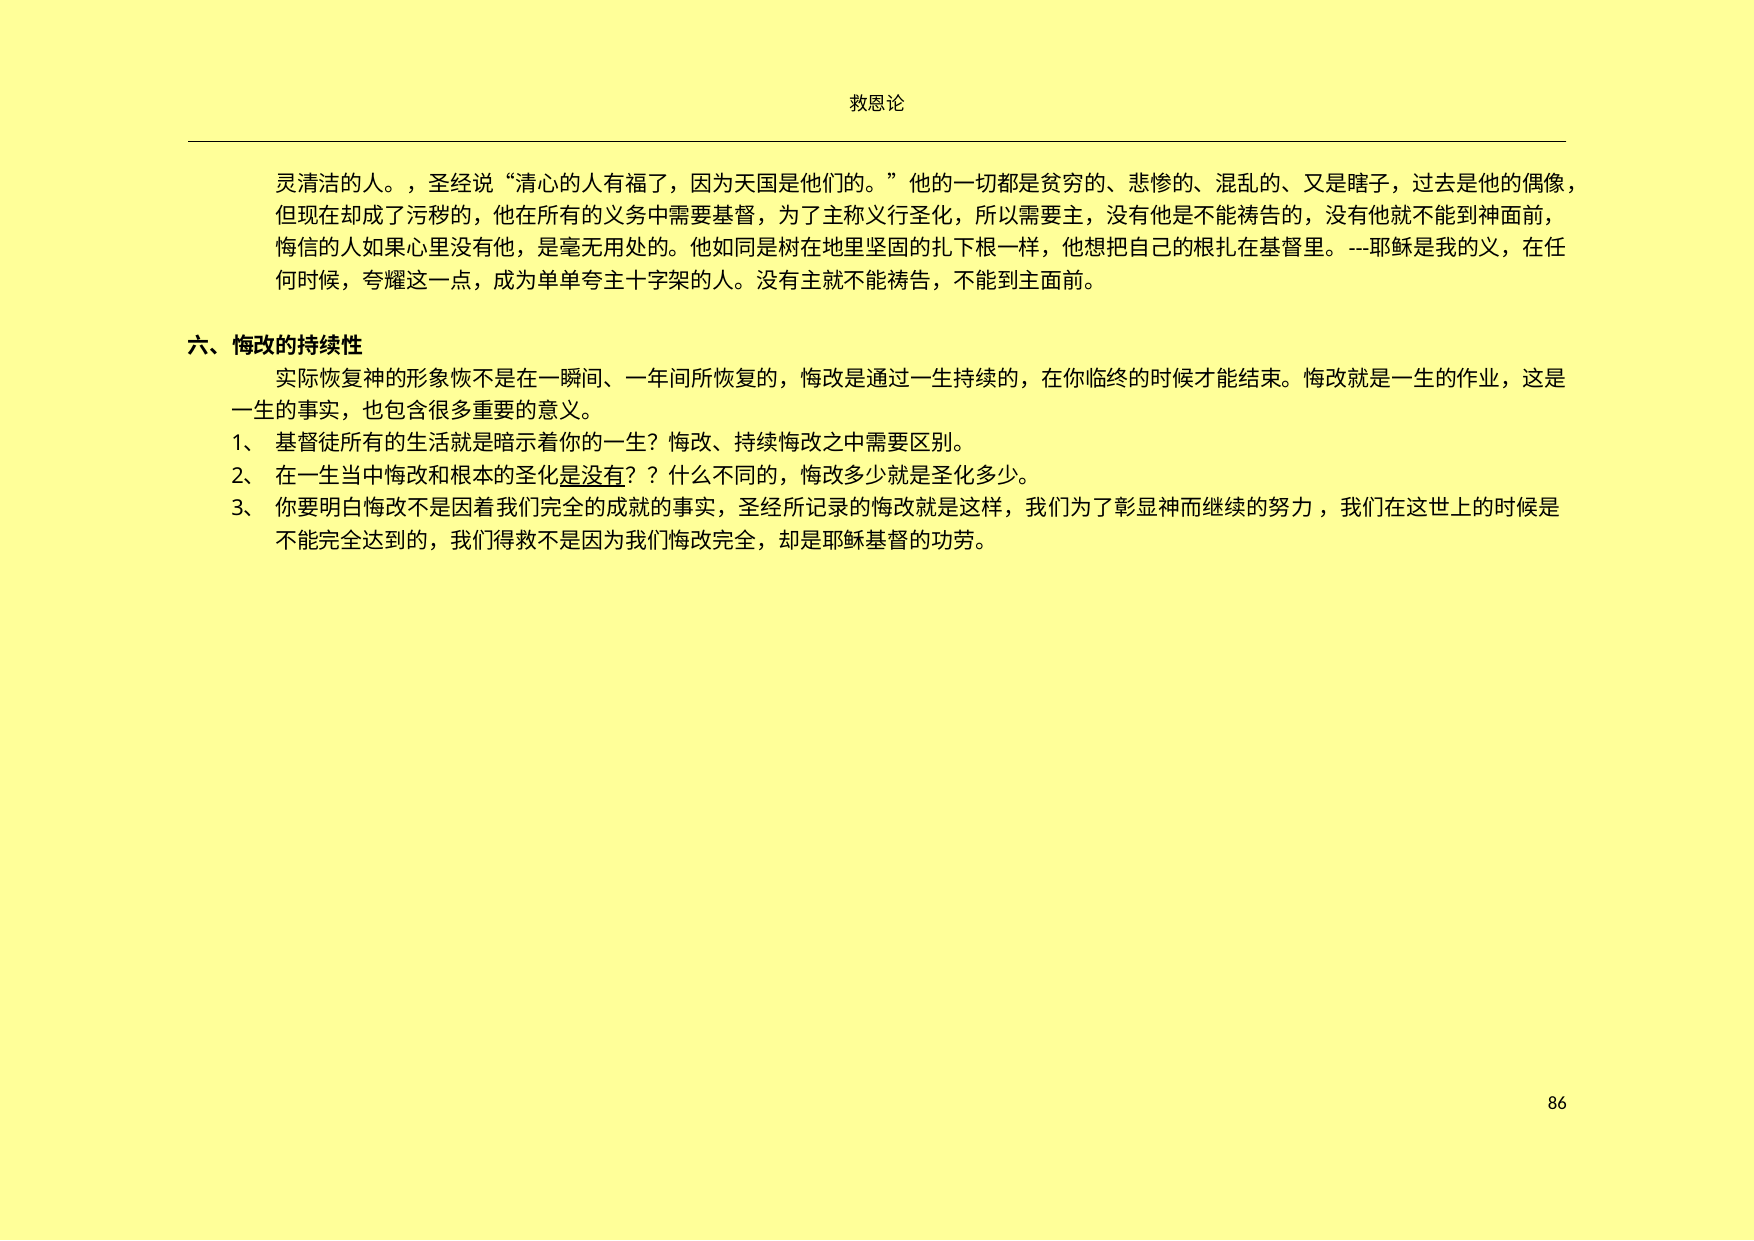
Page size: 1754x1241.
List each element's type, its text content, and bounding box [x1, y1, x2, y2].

list 悔改的持续性 [187, 328, 1566, 360]
text 实际恢复神的形象恢不是在一瞬间、一年间所恢复的，悔改是通过一生持续的，在你临终的时候才能结束。悔改就是一生的作业，这是一生的事实，也包含很多重要的意义。 [231, 360, 1566, 425]
list 在一生当中悔改和根本的圣化是没有？？什么不同的，悔改多少就是圣化多少。 [231, 458, 1566, 490]
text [275, 165, 1566, 295]
list 你要明白悔改不是因着我们完全的成就的事实，圣经所记录的悔改就是这样，我们为了彰显神而继续的努力 ，我们在这世上的时候是不能完全达到的，我们得救不是因为我们悔改完全，却是耶稣基督的功劳。 [231, 490, 1566, 555]
list 基督徒所有的生活就是暗示着你的一生？悔改、持续悔改之中需要区别。 [231, 425, 1566, 458]
